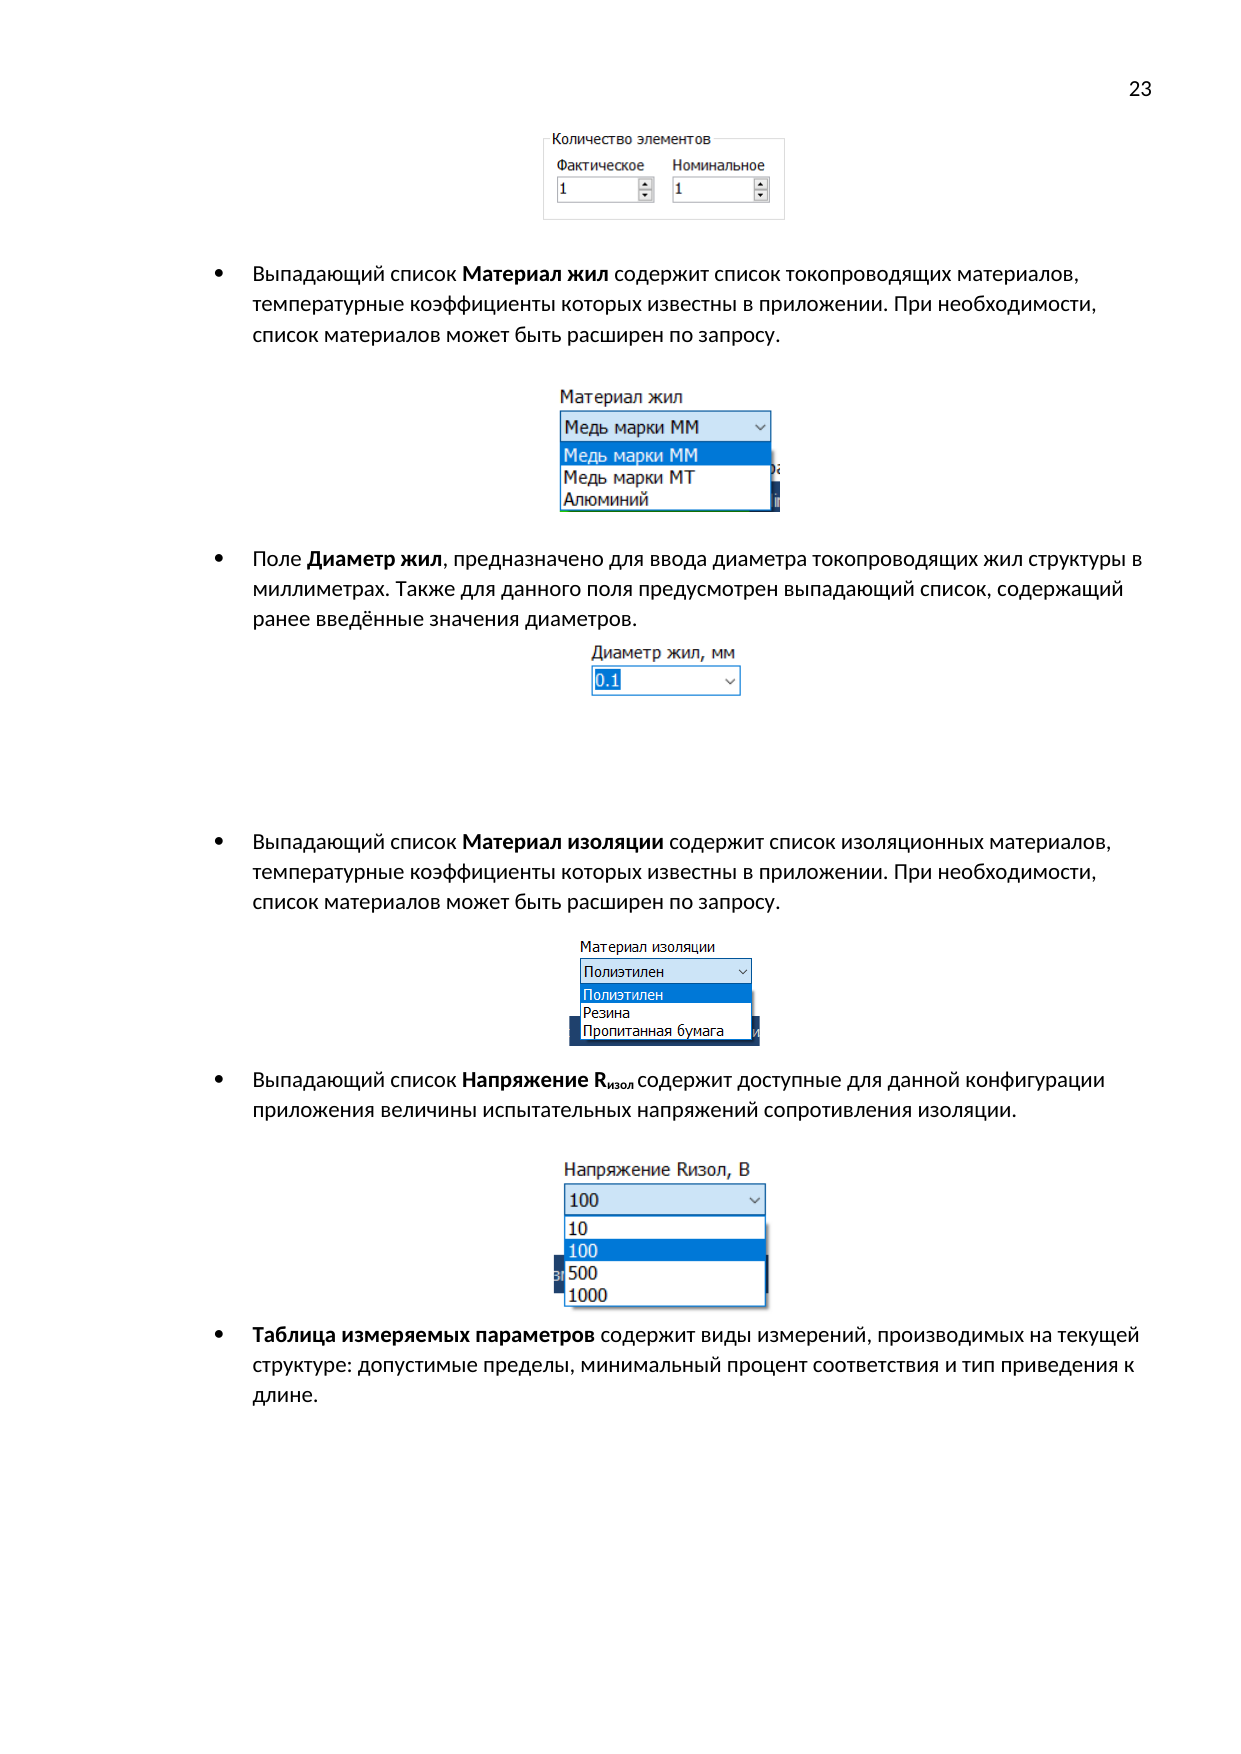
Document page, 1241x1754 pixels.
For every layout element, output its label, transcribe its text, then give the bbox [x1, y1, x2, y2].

list Выпадающий список Материал жил содержит список токопроводящих материалов, температурные коэффициенты которых известны в приложении. При необходимости, список материалов может быть расширен по запросу. [215, 259, 1152, 348]
list Выпадающий список Напряжение Rизол содержит доступные для данной конфигурации приложения величины испытательных напряжений сопротивления изоляции. [215, 1065, 1152, 1123]
list Поле Диаметр жил, предназначено для ввода диаметра токопроводящих жил структуры в миллиметрах. Также для данного поля предусмотрен выпадающий список, содержащий ранее введённые значения диаметров. [215, 544, 1152, 632]
picture [553, 1155, 775, 1318]
picture [549, 380, 780, 512]
list Таблица измеряемых параметров содержит виды измерений, производимых на текущей структуре: допустимые пределы, минимальный процент соответствия и тип приведения к длине. [215, 1320, 1152, 1408]
picture [540, 129, 789, 227]
picture [580, 634, 749, 704]
picture [569, 934, 760, 1046]
list Выпадающий список Материал изоляции содержит список изоляционных материалов, температурные коэффициенты которых известны в приложении. При необходимости, список материалов может быть расширен по запросу. [215, 827, 1152, 915]
